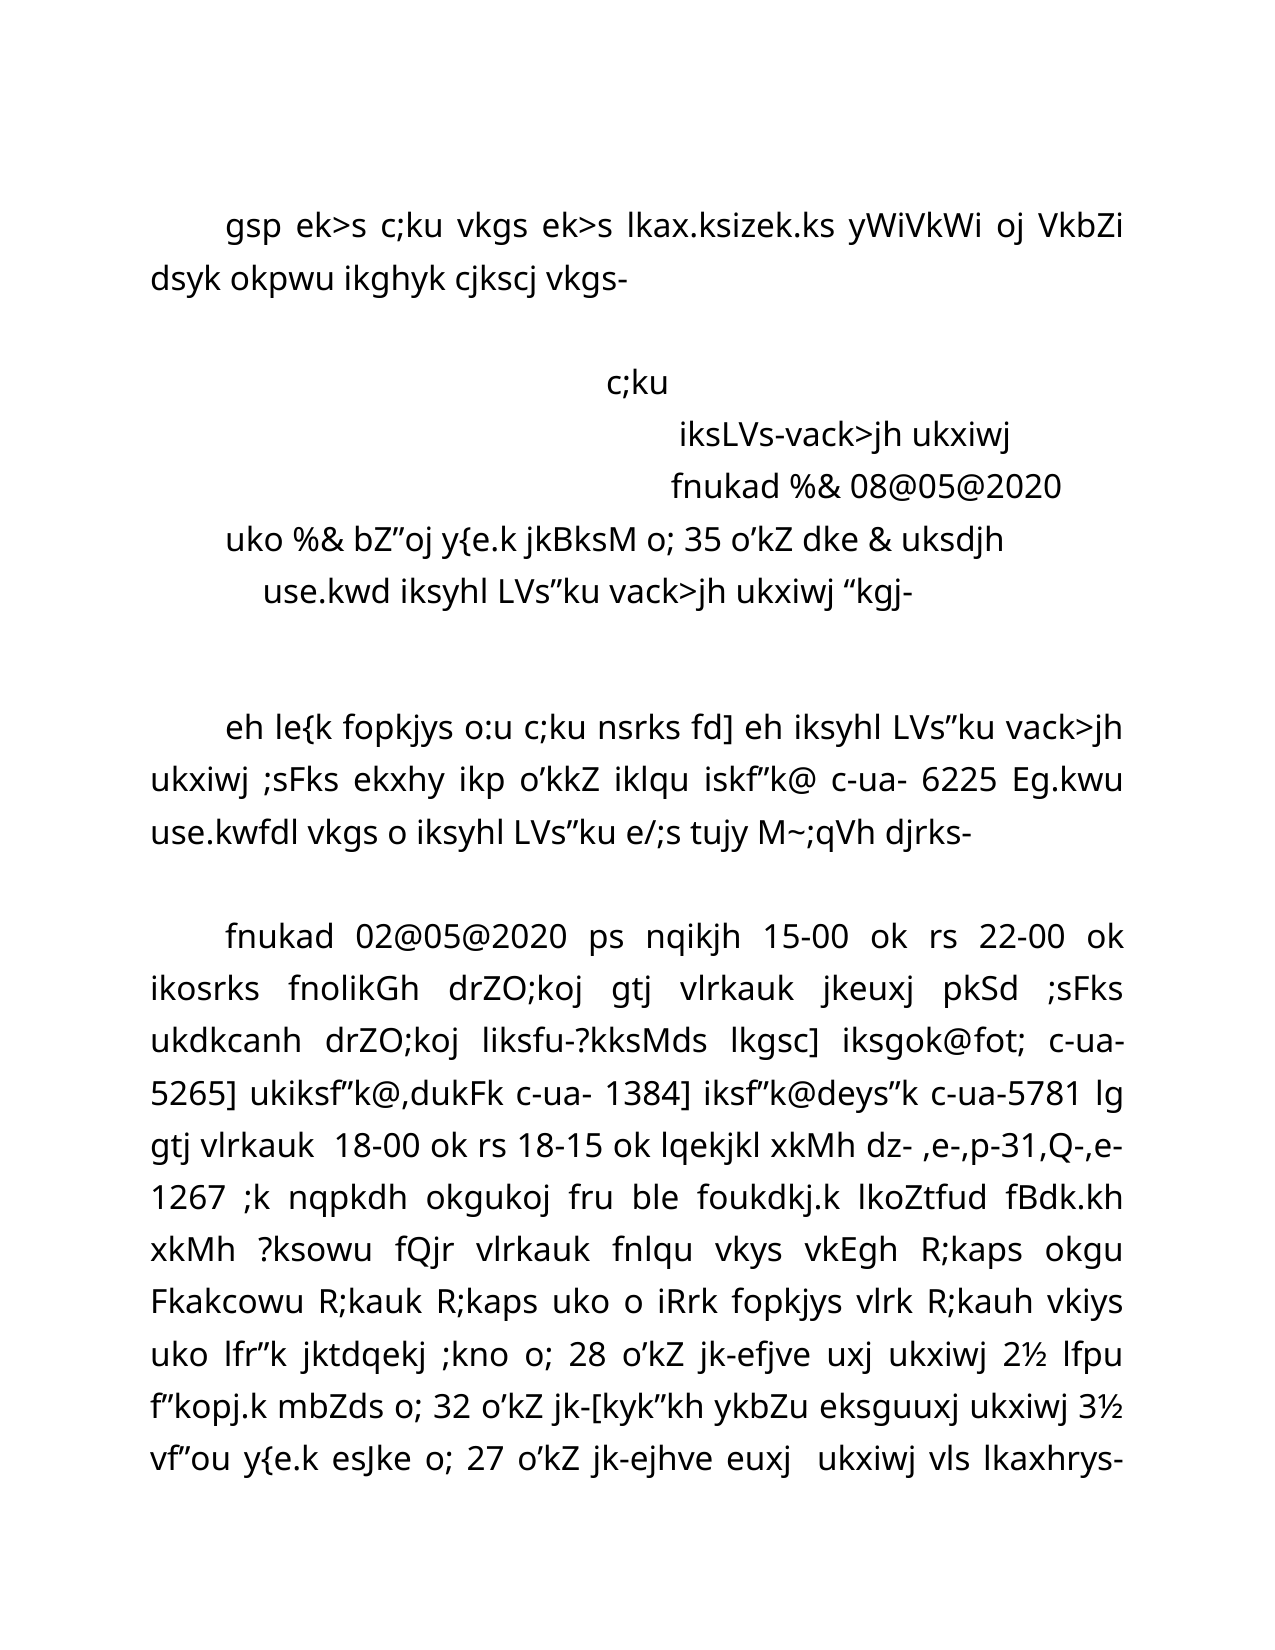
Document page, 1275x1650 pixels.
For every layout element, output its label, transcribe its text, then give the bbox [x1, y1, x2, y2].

text iksLVs-vack>jh ukxiwj [150, 411, 1125, 456]
text c;ku [150, 359, 1125, 404]
text eh le{k fopkjys o:u c;ku nsrks fd] eh iksyhl LVs”ku vack>jh ukxiwj ;sFks ekxhy ikp o’kkZ iklqu iskf”k@ c-ua- 6225 Eg.kwu use.kwfdl vkgs o iksyhl LVs”ku e/;s tujy M~;qVh djrks- [150, 704, 1125, 854]
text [150, 913, 1125, 1480]
text gsp ek>s c;ku vkgs ek>s lkax.ksizek.ks yWiVkWi oj VkbZi dsyk okpwu ikghyk cjkscj vkgs- [150, 202, 1125, 300]
text fnukad %& 08@05@2020 [150, 463, 1125, 508]
text use.kwd iksyhl LVs”ku vack>jh ukxiwj “kgj- [150, 567, 1125, 613]
text uko %& bZ”oj y{e.k jkBksM o; 35 o’kZ dke & uksdjh [150, 515, 1125, 561]
